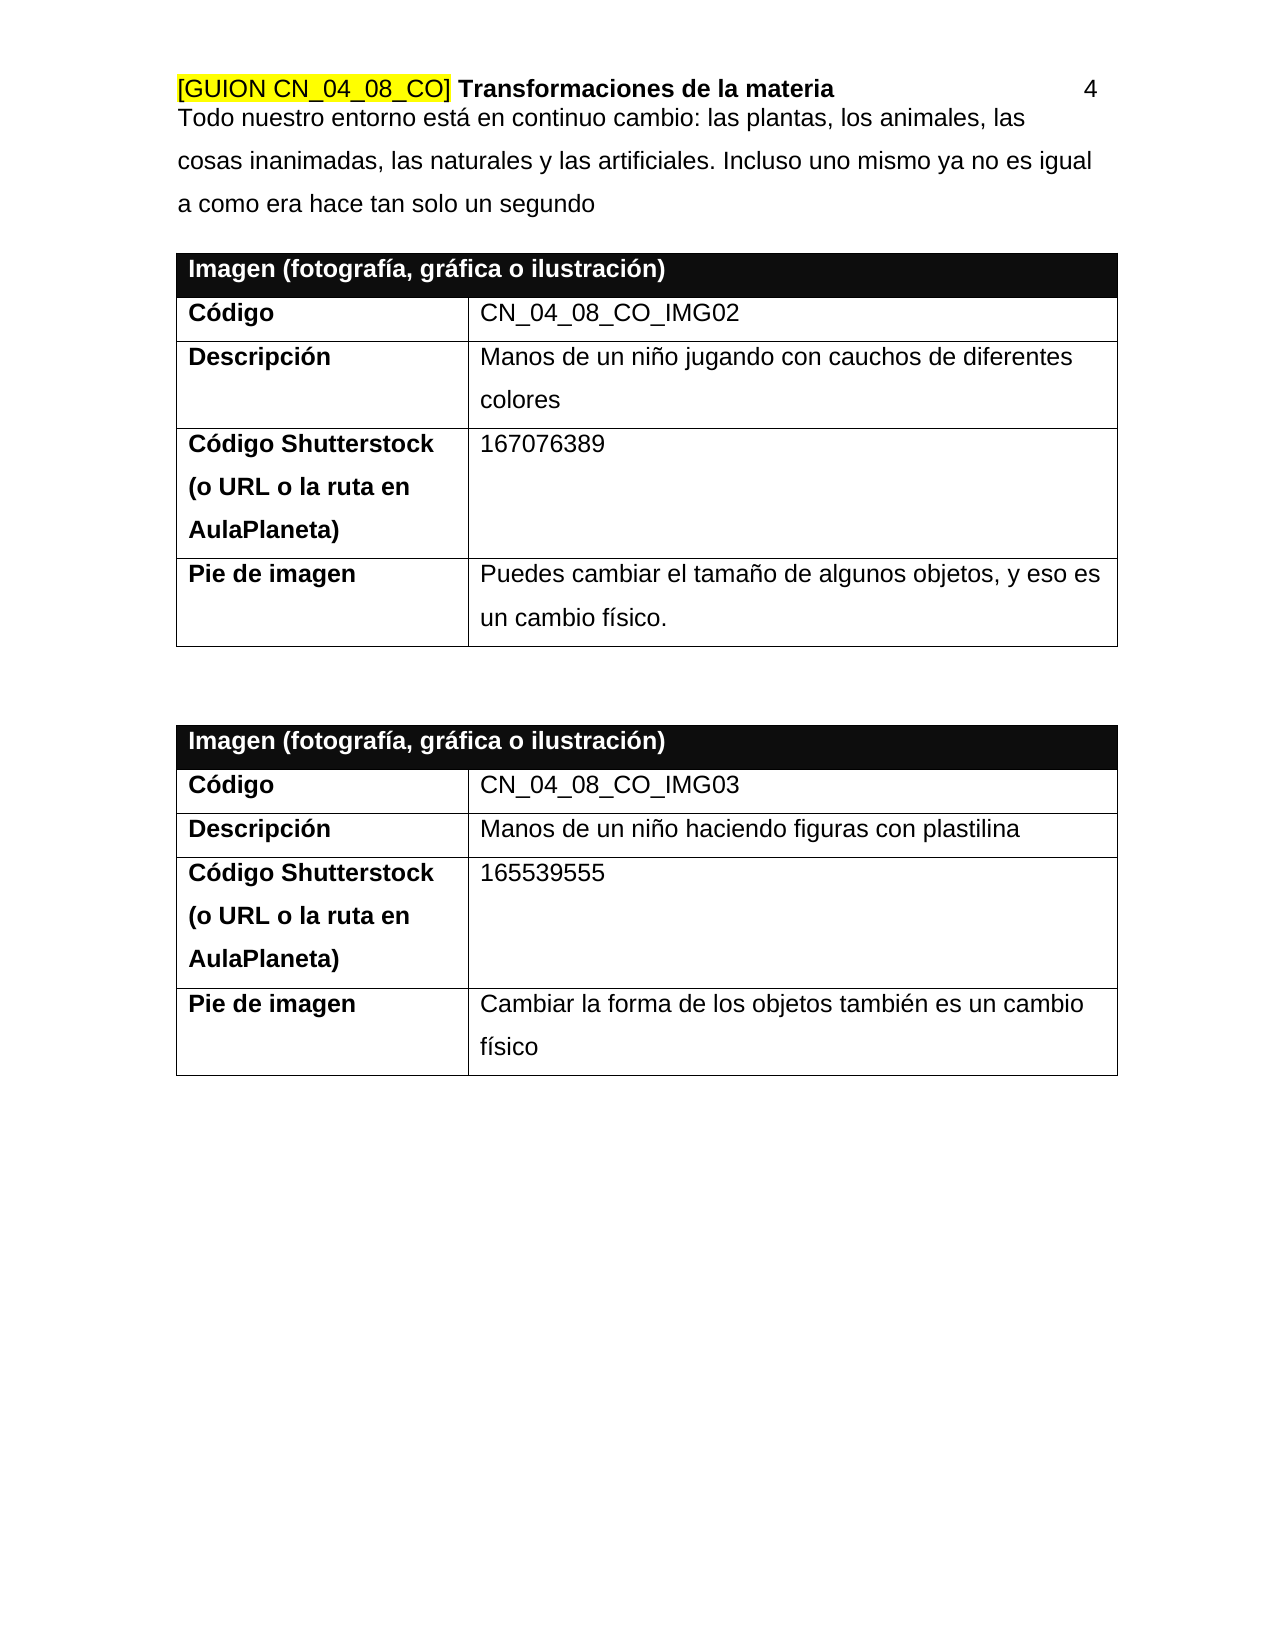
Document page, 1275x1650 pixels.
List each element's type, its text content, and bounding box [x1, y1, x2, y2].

table_cell Pie de imagen [177, 989, 468, 1075]
table_cell Pie de imagen [177, 559, 468, 646]
table_cell Descripción [177, 814, 468, 857]
table_cell Descripción [177, 342, 468, 428]
table_cell Manos de un niño haciendo figuras con plastilina [469, 814, 1117, 857]
table_header Imagen (fotografía, gráfica o ilustración) [177, 254, 1117, 297]
table_cell Código Shutterstock (o URL o la ruta en AulaPlaneta) [177, 429, 468, 558]
table_cell CN_04_08_CO_IMG03 [469, 770, 1117, 813]
table_cell Código [177, 298, 468, 341]
table_cell Código Shutterstock (o URL o la ruta en AulaPlaneta) [177, 858, 468, 987]
table_cell Cambiar la forma de los objetos también es un cambio físico [469, 989, 1117, 1075]
table_cell Manos de un niño jugando con cauchos de diferentes colores [469, 342, 1117, 428]
table_cell Código [177, 770, 468, 813]
table_cell 167076389 [469, 429, 1117, 558]
table_cell 165539555 [469, 858, 1117, 987]
table_cell Puedes cambiar el tamaño de algunos objetos, y eso es un cambio físico. [469, 559, 1117, 646]
table_cell CN_04_08_CO_IMG02 [469, 298, 1117, 341]
table_header Imagen (fotografía, gráfica o ilustración) [177, 726, 1117, 769]
